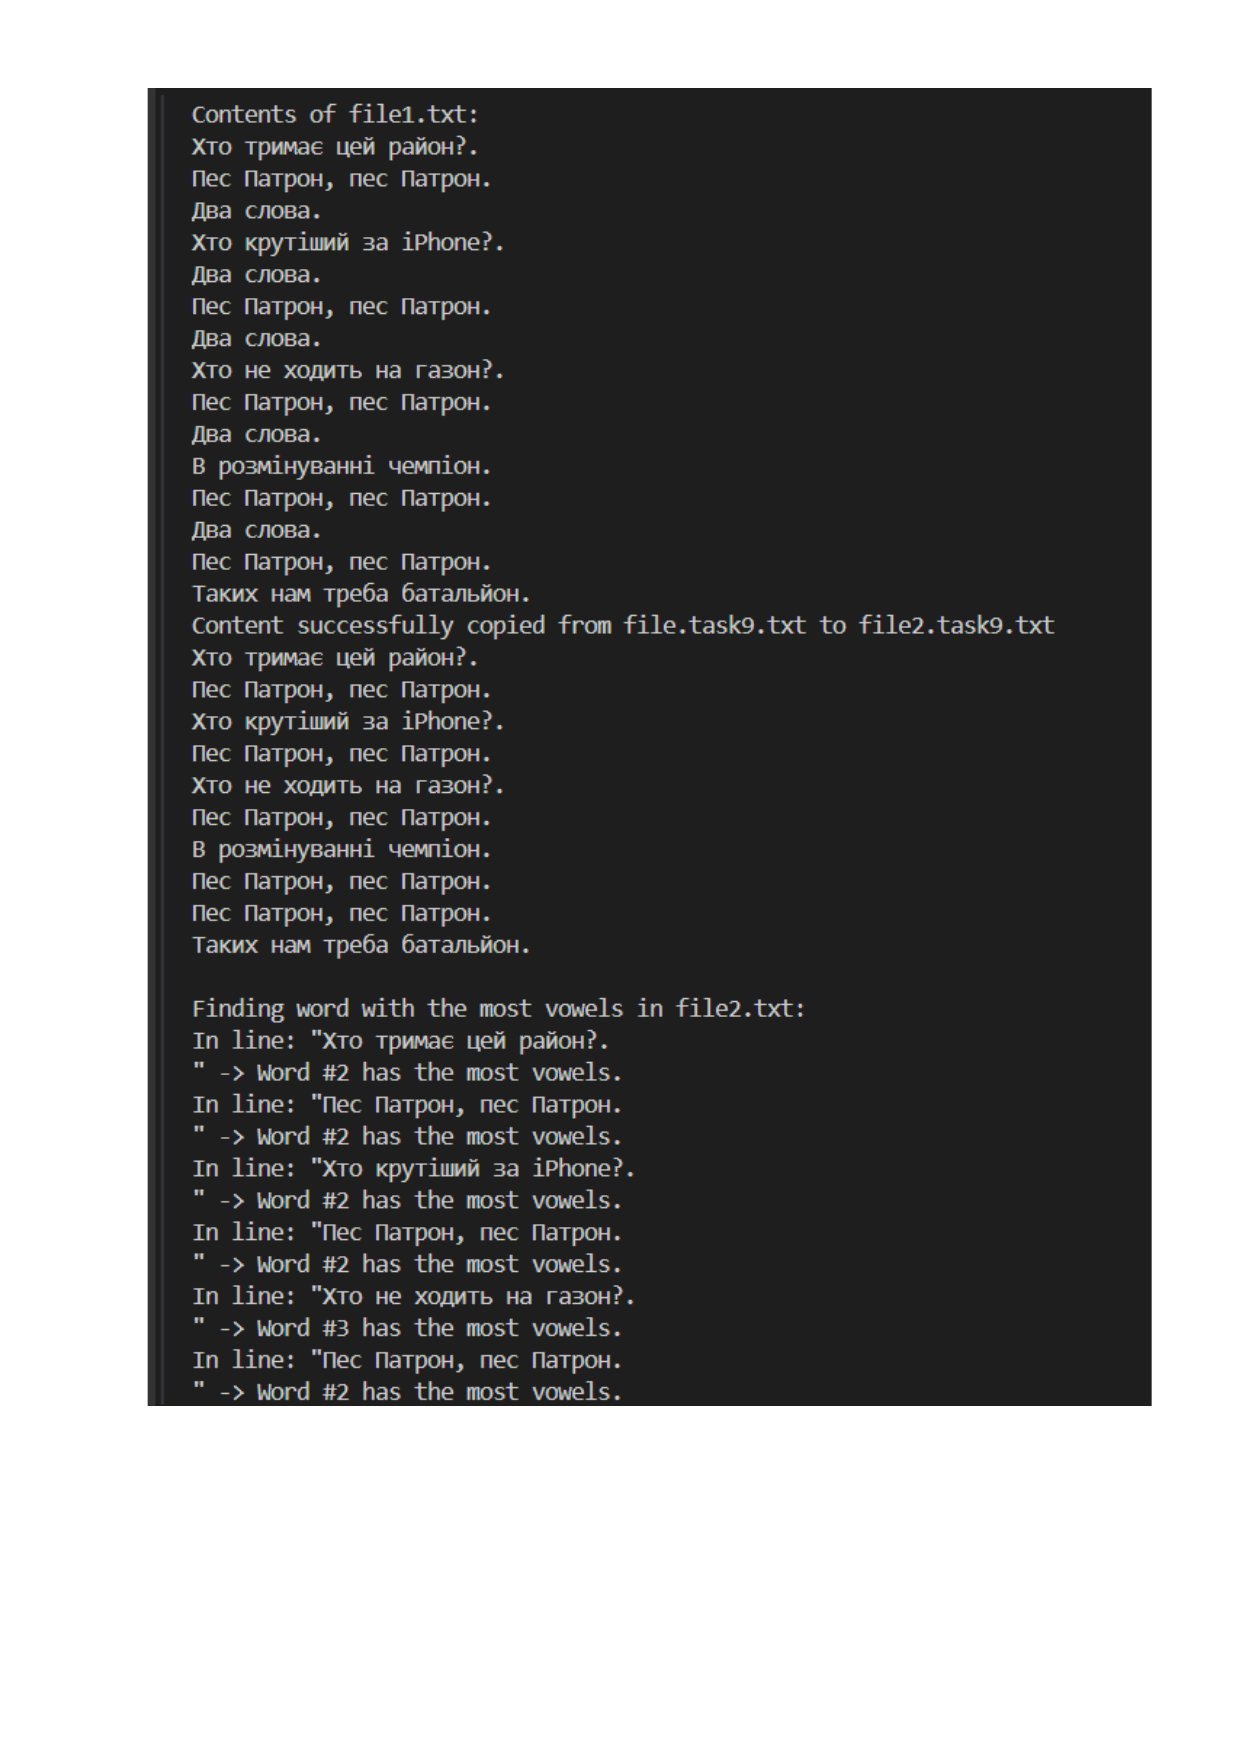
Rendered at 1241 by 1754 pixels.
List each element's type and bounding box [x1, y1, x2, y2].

picture [147, 88, 1152, 1406]
